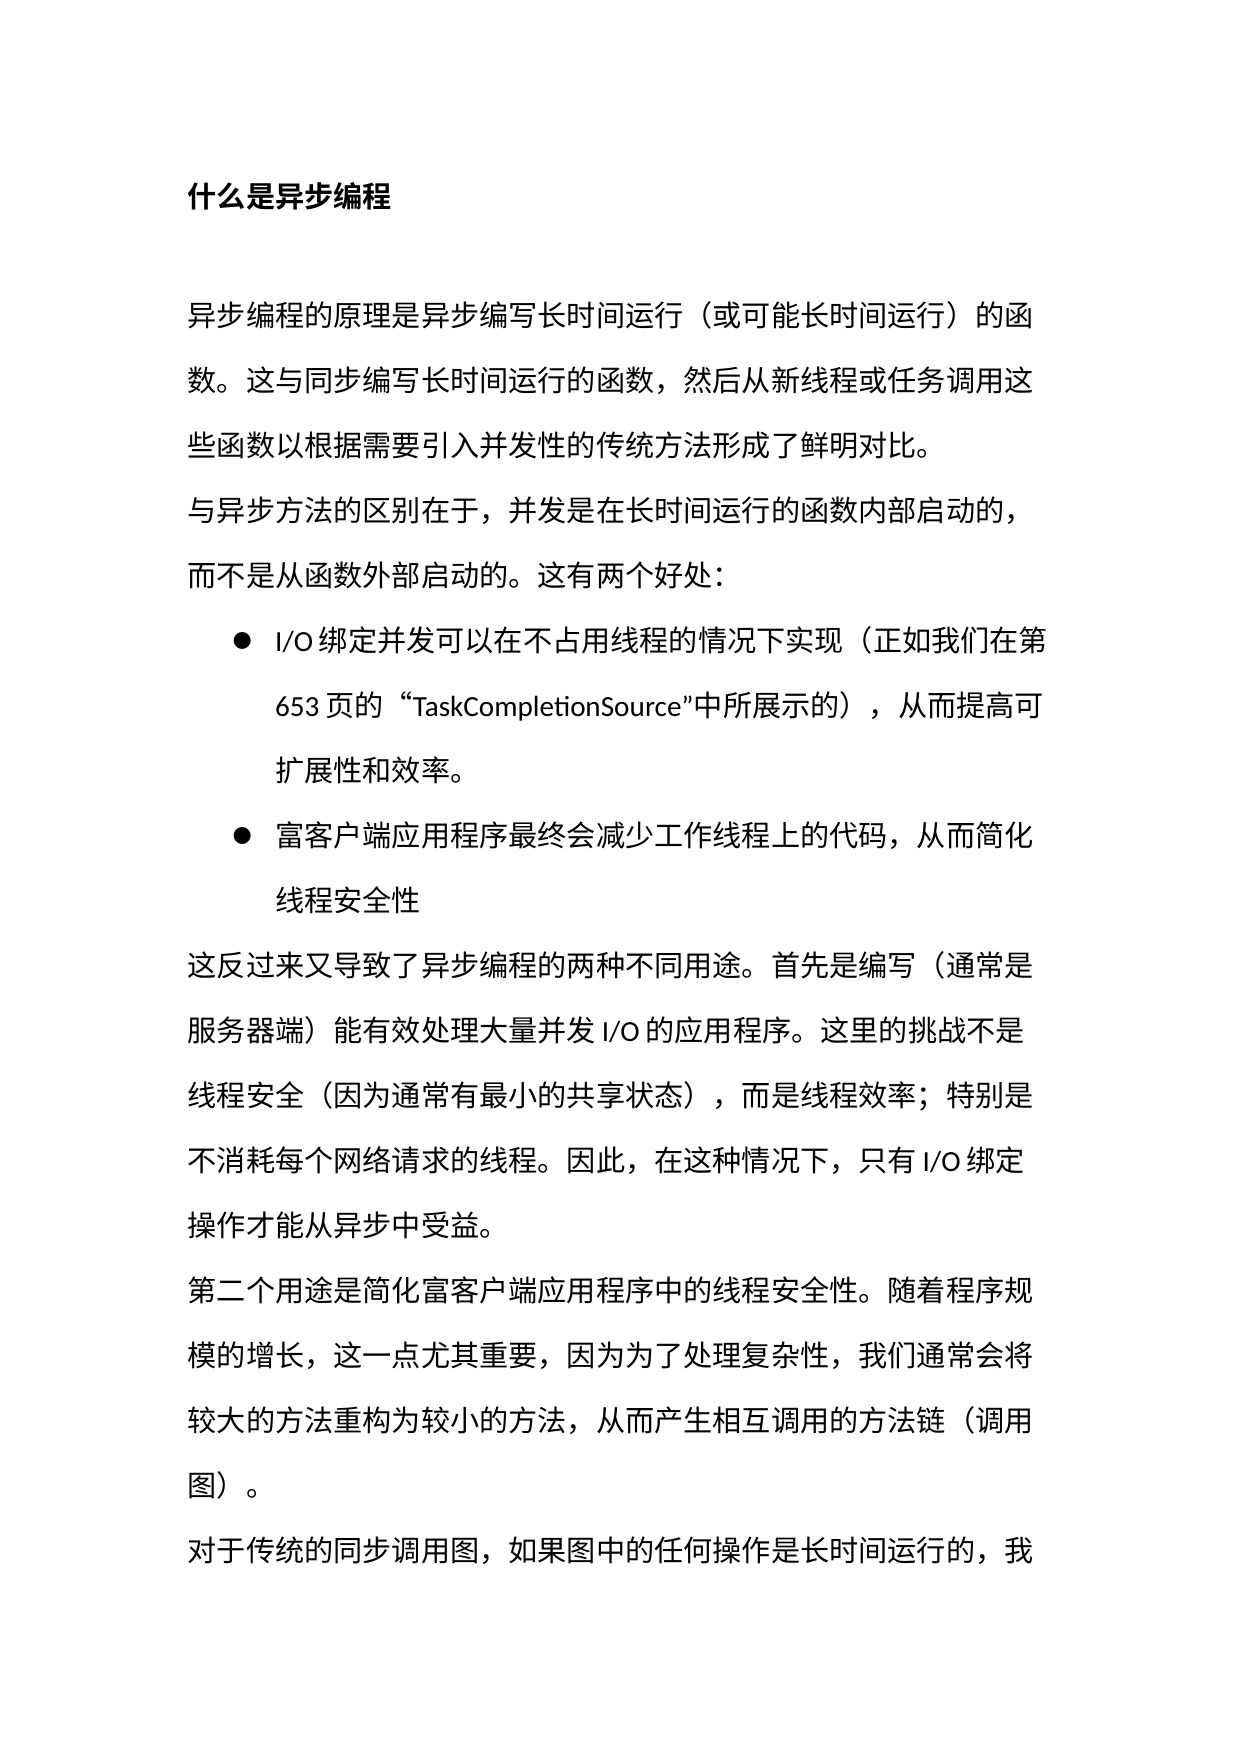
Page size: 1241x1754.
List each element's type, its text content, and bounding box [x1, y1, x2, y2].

list 富客户端应用程序最终会减少工作线程上的代码，从而简化线程安全性 [231, 801, 1053, 931]
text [187, 1516, 1053, 1581]
text 异步编程的原理是异步编写长时间运行（或可能长时间运行）的函数。这与同步编写长时间运行的函数，然后从新线程或任务调用这些函数以根据需要引入并发性的传统方法形成了鲜明对比。 [187, 281, 1053, 476]
list I/O绑定并发可以在不占用线程的情况下实现（正如我们在第653页的“TaskCompletionSource”中所展示的），从而提高可扩展性和效率。 [231, 606, 1053, 801]
subtitle 什么是异步编程 [187, 162, 1053, 227]
text 这反过来又导致了异步编程的两种不同用途。首先是编写（通常是服务器端）能有效处理大量并发I/O的应用程序。这里的挑战不是线程安全（因为通常有最小的共享状态），而是线程效率；特别是不消耗每个网络请求的线程。因此，在这种情况下，只有I/O绑定操作才能从异步中受益。 [187, 931, 1053, 1256]
text 与异步方法的区别在于，并发是在长时间运行的函数内部启动的，而不是从函数外部启动的。这有两个好处： [187, 476, 1053, 606]
text 第二个用途是简化富客户端应用程序中的线程安全性。随着程序规模的增长，这一点尤其重要，因为为了处理复杂性，我们通常会将较大的方法重构为较小的方法，从而产生相互调用的方法链（调用图）。 [187, 1256, 1053, 1516]
